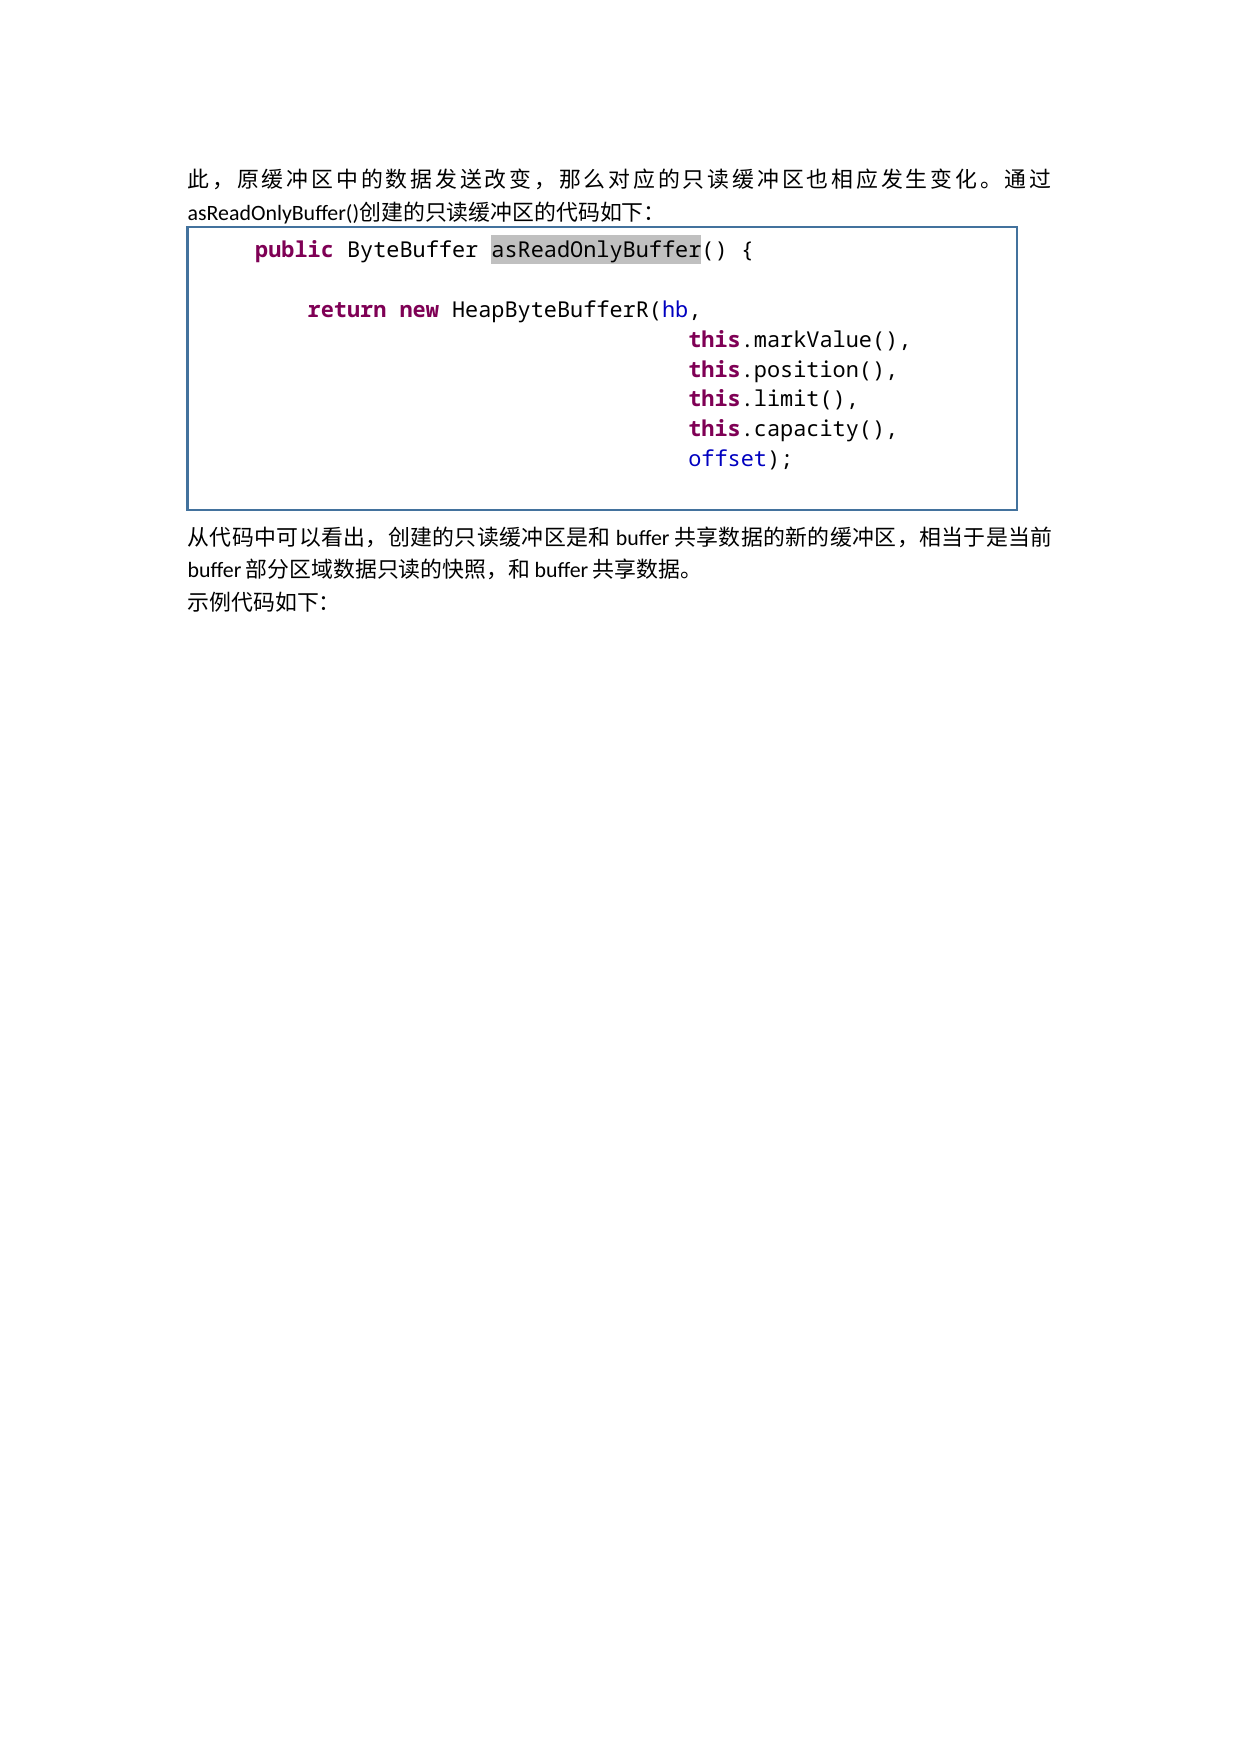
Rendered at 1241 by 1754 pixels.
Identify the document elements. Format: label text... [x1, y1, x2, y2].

text 从代码中可以看出，创建的只读缓冲区是和buffer共享数据的新的缓冲区，相当于是当前buffer部分区域数据只读的快照，和buffer共享数据。 [187, 519, 1053, 584]
text 示例代码如下： [187, 584, 1053, 617]
